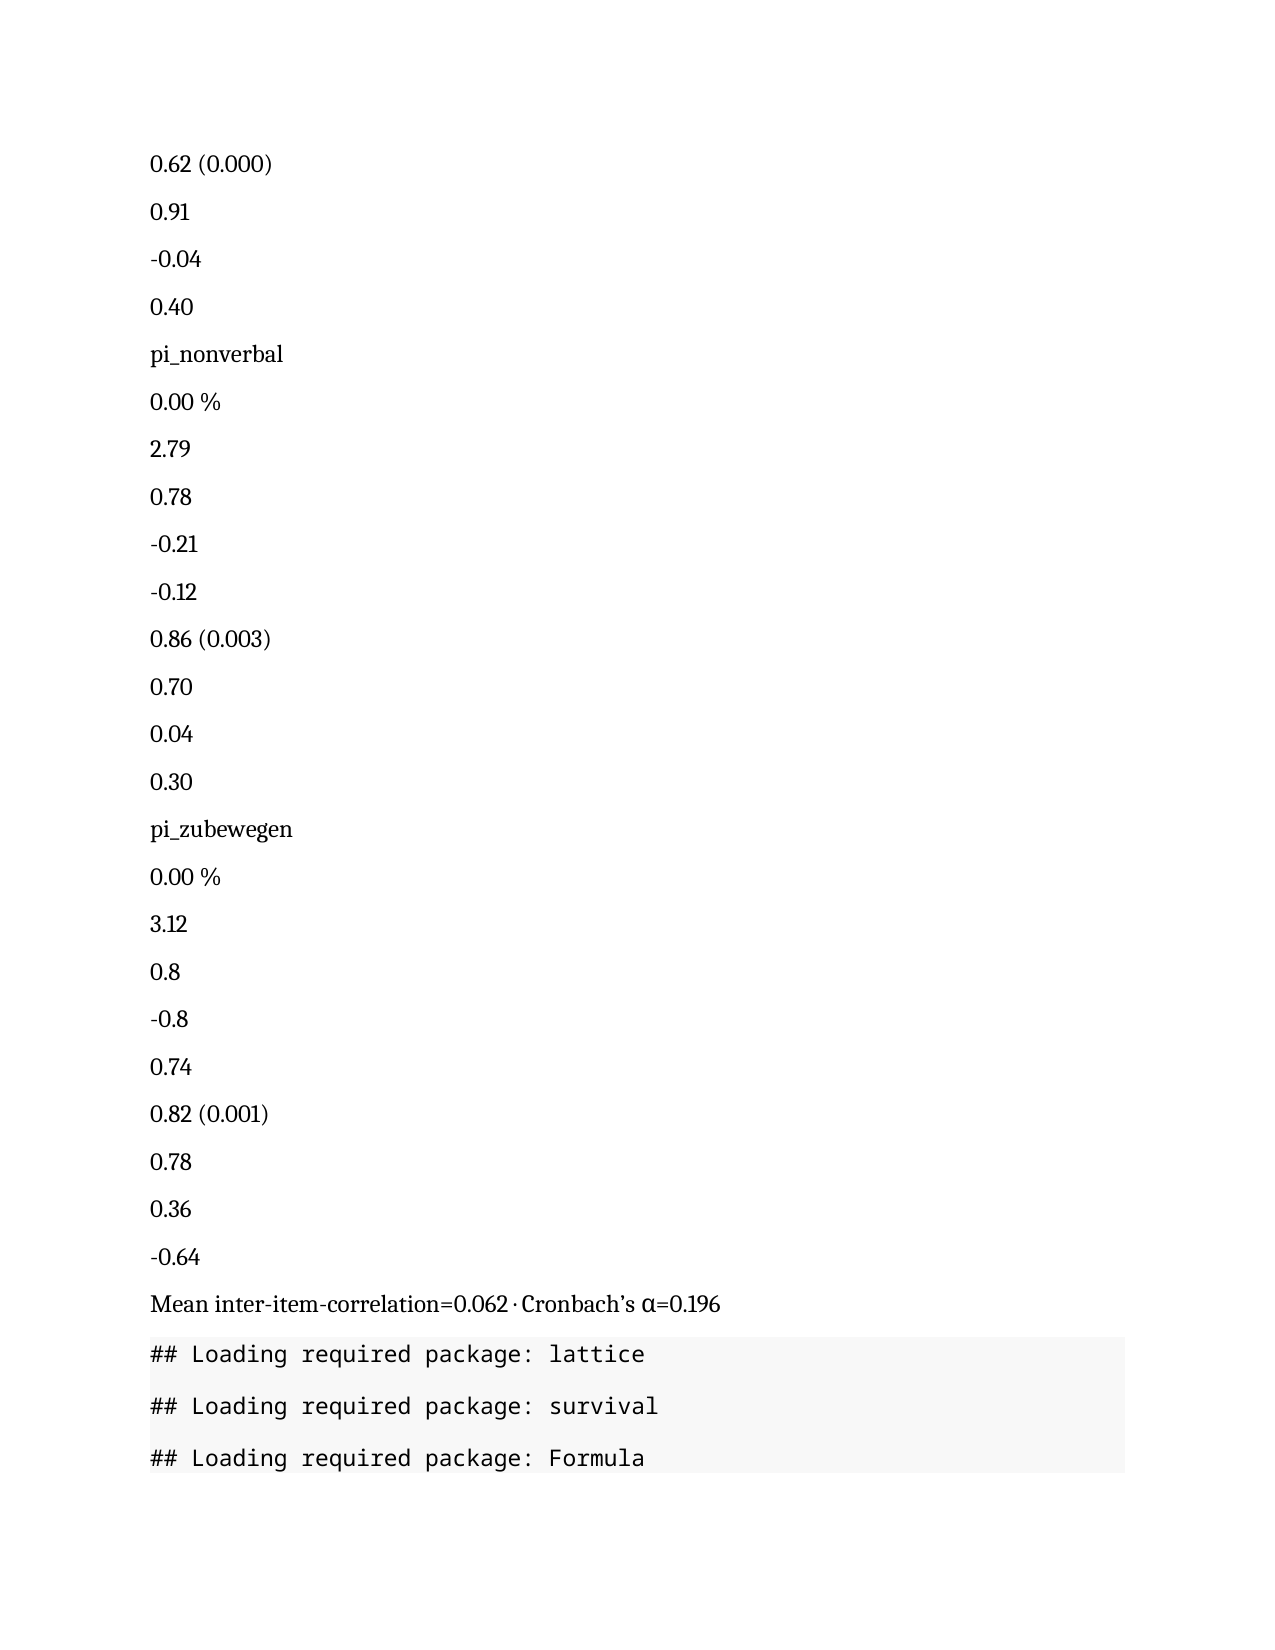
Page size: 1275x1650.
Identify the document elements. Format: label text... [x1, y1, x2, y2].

text 3.12 [150, 910, 1125, 939]
text 0.00 % [150, 387, 1125, 416]
text 0.62 (0.000) [150, 150, 1125, 179]
text pi_zubewegen [150, 815, 1125, 844]
text 0.91 [150, 197, 1125, 226]
text -0.8 [150, 1005, 1125, 1034]
text 0.82 (0.001) [150, 1100, 1125, 1129]
text 0.74 [150, 1052, 1125, 1081]
text 0.70 [150, 672, 1125, 701]
text 0.78 [150, 482, 1125, 511]
text -0.21 [150, 530, 1125, 559]
text 0.86 (0.003) [150, 625, 1125, 654]
text ## Loading required package: survival [150, 1389, 1125, 1421]
text 0.04 [150, 720, 1125, 749]
text ## Loading required package: lattice [150, 1337, 1125, 1369]
text -0.64 [150, 1242, 1125, 1271]
text 2.79 [150, 435, 1125, 464]
text 0.40 [150, 292, 1125, 321]
text 0.30 [150, 767, 1125, 796]
text -0.04 [150, 245, 1125, 274]
text -0.12 [150, 577, 1125, 606]
text 0.36 [150, 1195, 1125, 1224]
text 0.8 [150, 957, 1125, 986]
text Mean inter-item-correlation=0.062 · Cronbach’s α=0.196 [150, 1290, 1125, 1319]
text 0.00 % [150, 862, 1125, 891]
text ## Loading required package: Formula [150, 1442, 1125, 1473]
text pi_nonverbal [150, 340, 1125, 369]
text 0.78 [150, 1147, 1125, 1176]
